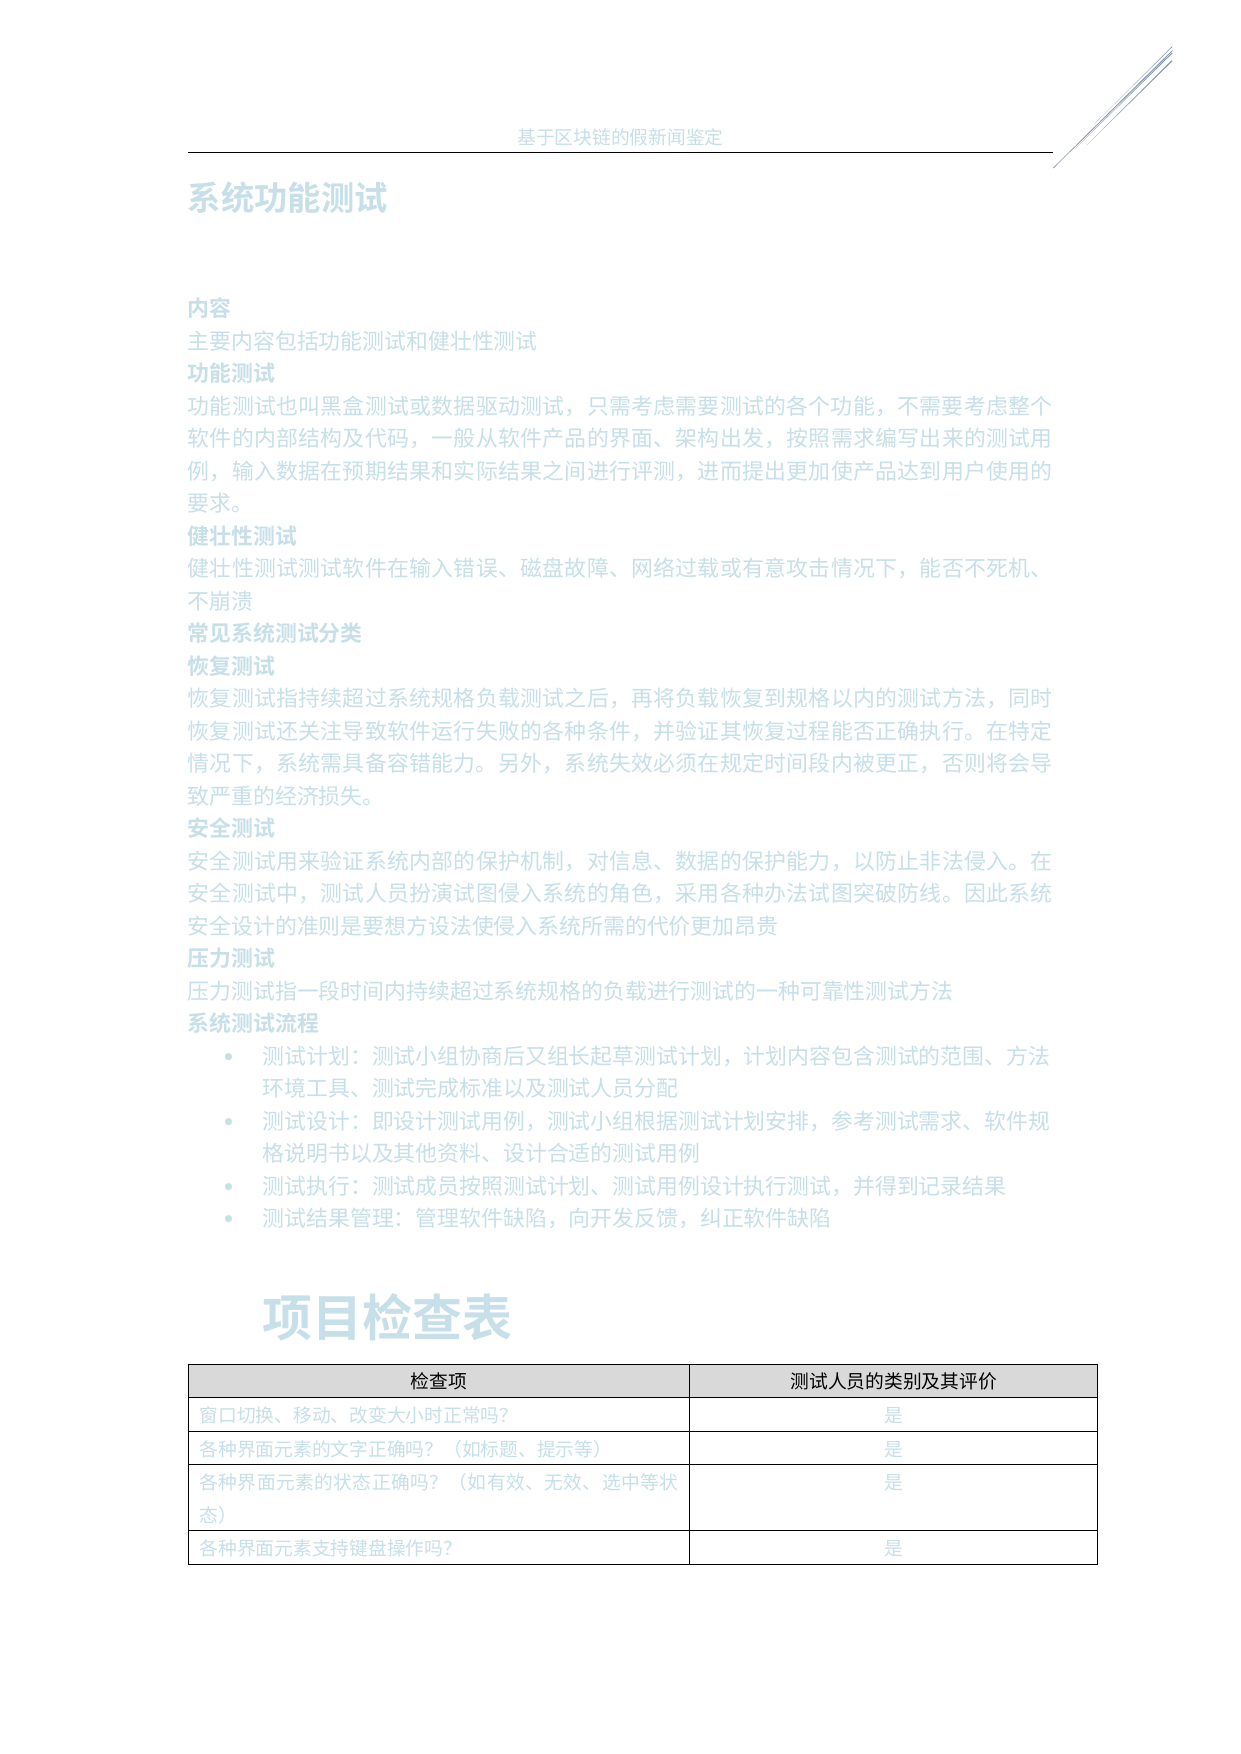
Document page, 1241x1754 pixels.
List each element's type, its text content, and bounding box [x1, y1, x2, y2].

list 测试结果管理：管理软件缺陷，向开发反馈，纠正软件缺陷 [225, 1201, 1053, 1233]
text 系统测试流程 [187, 1006, 1053, 1038]
text 内容 [187, 291, 1053, 323]
text 压力测试指一段时间内持续超过系统规格的负载进行测试的一种可靠性测试方法 [187, 973, 1053, 1006]
text 恢复测试指持续超过系统规格负载测试之后，再将负载恢复到规格以内的测试方法，同时，恢复测试还关注导致软件运行失败的各种条件，并验证其恢复过程能否正确执行。在特定情况下，系统需具备容错能力。另外，系统失效必须在规定时间段内被更正，否则将会导致严重的经济损失。 [187, 681, 1053, 811]
text 功能测试也叫黑盒测试或数据驱动测试，只需考虑需要测试的各个功能，不需要考虑整个软件的内部结构及代码，一般从软件产品的界面、架构出发，按照需求编写出来的测试用例，输入数据在预期结果和实际结果之间进行评测，进而提出更加使产品达到用户使用的要求。 [187, 388, 1053, 518]
subtitle 系统功能测试 [187, 164, 1053, 229]
table_cell 是 [690, 1531, 1097, 1564]
table_header 测试人员的类别及其评价 [690, 1365, 1097, 1397]
table_header 检查项 [189, 1365, 689, 1397]
table_cell 各种界面元素的状态正确吗？（如有效、无效、选中等状态） [189, 1465, 689, 1530]
table_cell 是 [690, 1432, 1097, 1464]
table_cell 各种界面元素支持键盘操作吗？ [189, 1531, 689, 1564]
text 健壮性测试测试软件在输入错误、磁盘故障、网络过载或有意攻击情况下，能否不死机、不崩溃 [187, 551, 1053, 616]
text 恢复测试 [187, 648, 1053, 681]
text 常见系统测试分类 [187, 616, 1053, 648]
table_cell 窗口切换、移动、改变大小时正常吗？ [189, 1398, 689, 1431]
table_cell 各种界面元素的文字正确吗？（如标题、提示等） [189, 1432, 689, 1464]
text 项目检查表 [262, 1266, 1053, 1363]
text 功能测试 [187, 356, 1053, 388]
list 测试执行：测试成员按照测试计划、测试用例设计执行测试，并得到记录结果 [225, 1168, 1053, 1201]
table_cell 是 [690, 1465, 1097, 1530]
text 压力测试 [187, 941, 1053, 973]
list 测试设计：即设计测试用例，测试小组根据测试计划安排，参考测试需求、软件规格说明书以及其他资料、设计合适的测试用例 [225, 1103, 1053, 1168]
list 测试计划：测试小组协商后又组长起草测试计划，计划内容包含测试的范围、方法、环境工具、测试完成标准以及测试人员分配 [225, 1038, 1053, 1103]
text 安全测试用来验证系统内部的保护机制，对信息、数据的保护能力，以防止非法侵入。在安全测试中，测试人员扮演试图侵入系统的角色，采用各种办法试图突破防线。因此系统安全设计的准则是要想方设法使侵入系统所需的代价更加昂贵 [187, 843, 1053, 941]
text 主要内容包括功能测试和健壮性测试 [187, 323, 1053, 356]
table_cell 是 [690, 1398, 1097, 1431]
text 健壮性测试 [187, 518, 1053, 551]
text 安全测试 [187, 811, 1053, 843]
